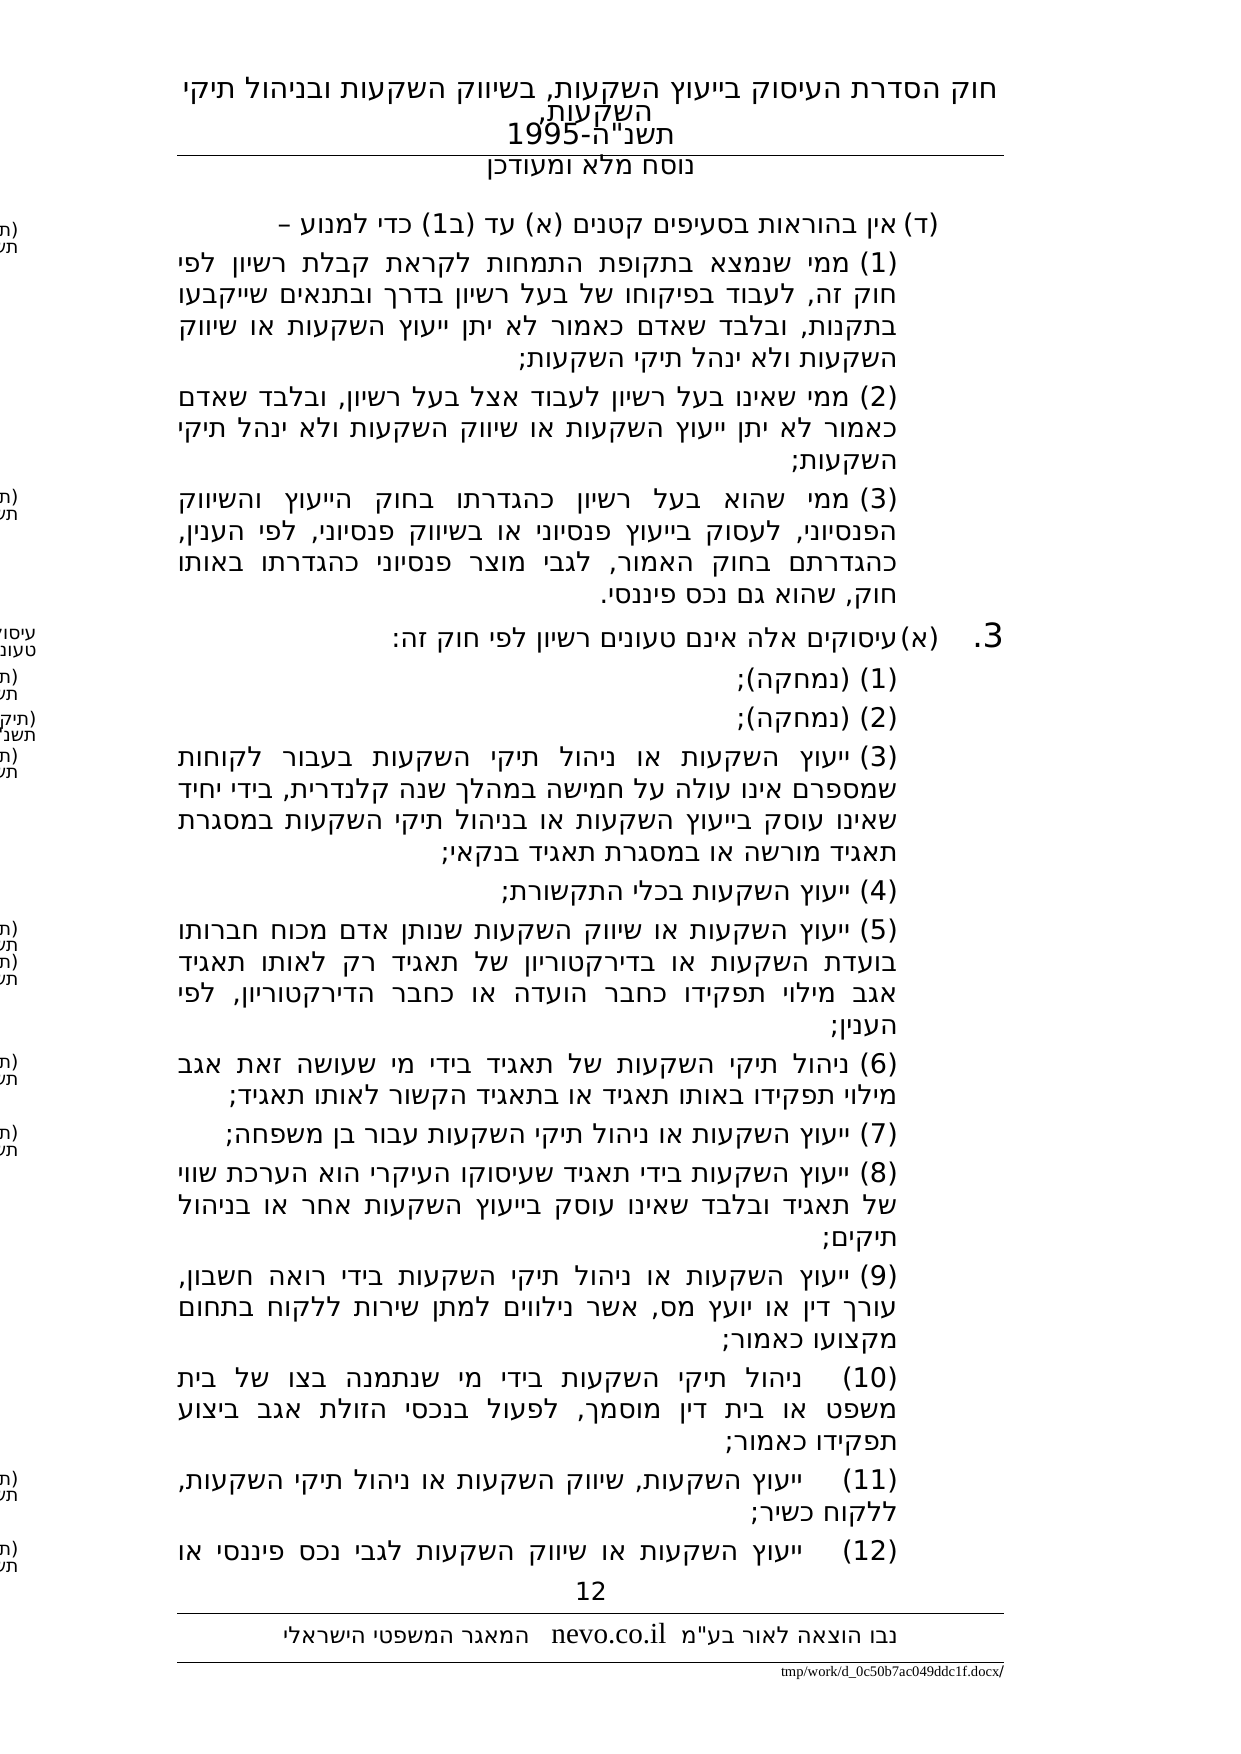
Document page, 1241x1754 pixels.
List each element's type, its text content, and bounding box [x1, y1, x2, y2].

text (1) (נמחקה); [177, 663, 898, 695]
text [177, 1535, 898, 1566]
text (4) ייעוץ השקעות בכלי התקשורת; [177, 875, 898, 907]
text (8) ייעוץ השקעות בידי תאגיד שעיסוקו העיקרי הוא הערכת שווי של תאגיד ובלבד שאינו עוסק בייעוץ השקעות אחר או בניהול תיקים; [177, 1158, 898, 1252]
text (6) ניהול תיקי השקעות של תאגיד בידי מי שעושה זאת אגב מילוי תפקידו באותו תאגיד או בתאגיד הקשור לאותו תאגיד; [177, 1048, 898, 1111]
text 3. (א) עיסוקים אלה אינם טעונים רשיון לפי חוק זה: [177, 617, 1004, 656]
text (ד) אין בהוראות בסעיפים קטנים (א) עד (ב1) כדי למנוע – [177, 208, 1004, 240]
text (9) ייעוץ השקעות או ניהול תיקי השקעות בידי רואה חשבון, עורך דין או יועץ מס, אשר נילווים למתן שירות ללקוח בתחום מקצועו כאמור; [177, 1260, 898, 1354]
text (11) ייעוץ השקעות, שיווק השקעות או ניהול תיקי השקעות, ללקוח כשיר; [177, 1464, 898, 1527]
text (1) ממי שנמצא בתקופת התמחות לקראת קבלת רשיון לפי חוק זה, לעבוד בפיקוחו של בעל רשיון בדרך ובתנאים שייקבעו בתקנות, ובלבד שאדם כאמור לא יתן ייעוץ השקעות או שיווק השקעות ולא ינהל תיקי השקעות; [177, 247, 898, 373]
text (7) ייעוץ השקעות או ניהול תיקי השקעות עבור בן משפחה; [177, 1119, 898, 1150]
text (2) ממי שאינו בעל רשיון לעבוד אצל בעל רשיון, ובלבד שאדם כאמור לא יתן ייעוץ השקעות או שיווק השקעות ולא ינהל תיקי השקעות; [177, 381, 898, 476]
text (3) ייעוץ השקעות או ניהול תיקי השקעות בעבור לקוחות שמספרם אינו עולה על חמישה במהלך שנה קלנדרית, בידי יחיד שאינו עוסק בייעוץ השקעות או בניהול תיקי השקעות במסגרת תאגיד מורשה או במסגרת תאגיד בנקאי; [177, 741, 898, 868]
text (2) (נמחקה); [177, 702, 898, 734]
text (3) ממי שהוא בעל רשיון כהגדרתו בחוק הייעוץ והשיווק הפנסיוני, לעסוק בייעוץ פנסיוני או בשיווק פנסיוני, לפי הענין, כהגדרתם בחוק האמור, לגבי מוצר פנסיוני כהגדרתו באותו חוק, שהוא גם נכס פיננסי. [177, 483, 898, 609]
text (10) ניהול תיקי השקעות בידי מי שנתמנה בצו של בית משפט או בית דין מוסמך, לפעול בנכסי הזולת אגב ביצוע תפקידו כאמור; [177, 1362, 898, 1457]
text (5) ייעוץ השקעות או שיווק השקעות שנותן אדם מכוח חברותו בועדת השקעות או בדירקטוריון של תאגיד רק לאותו תאגיד אגב מילוי תפקידו כחבר הועדה או כחבר הדירקטוריון, לפי הענין; [177, 914, 898, 1041]
